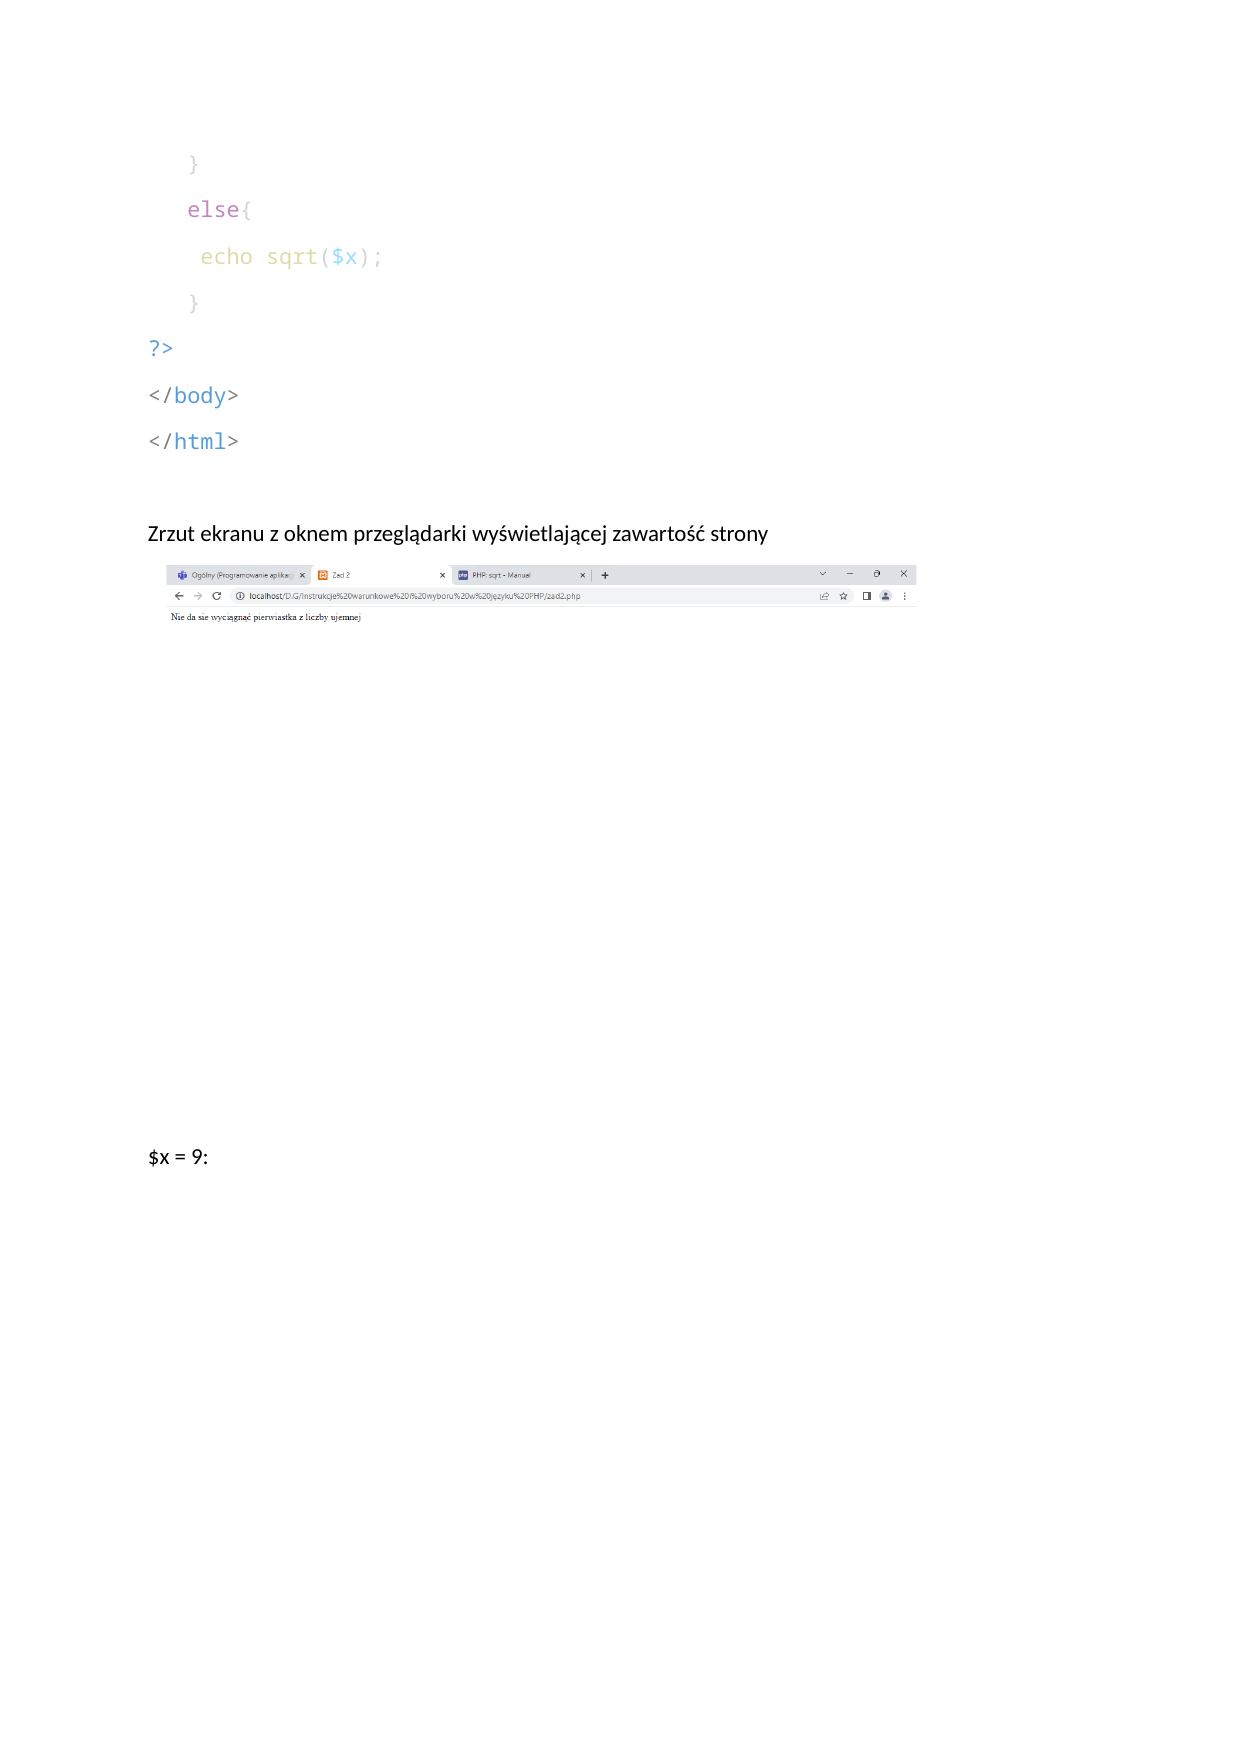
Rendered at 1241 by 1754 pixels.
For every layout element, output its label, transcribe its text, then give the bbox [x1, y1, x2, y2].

text $x = 9: [148, 1142, 1093, 1171]
text echo sqrt($x); [148, 240, 1093, 270]
text </html> [148, 426, 1093, 455]
text Zrzut ekranu z oknem przeglądarki wyświetlającej zawartość strony [148, 519, 1093, 547]
text </body> [148, 379, 1093, 409]
text } [148, 148, 1093, 177]
text ?> [148, 333, 1093, 363]
text } [148, 287, 1093, 316]
text else{ [148, 194, 1093, 224]
